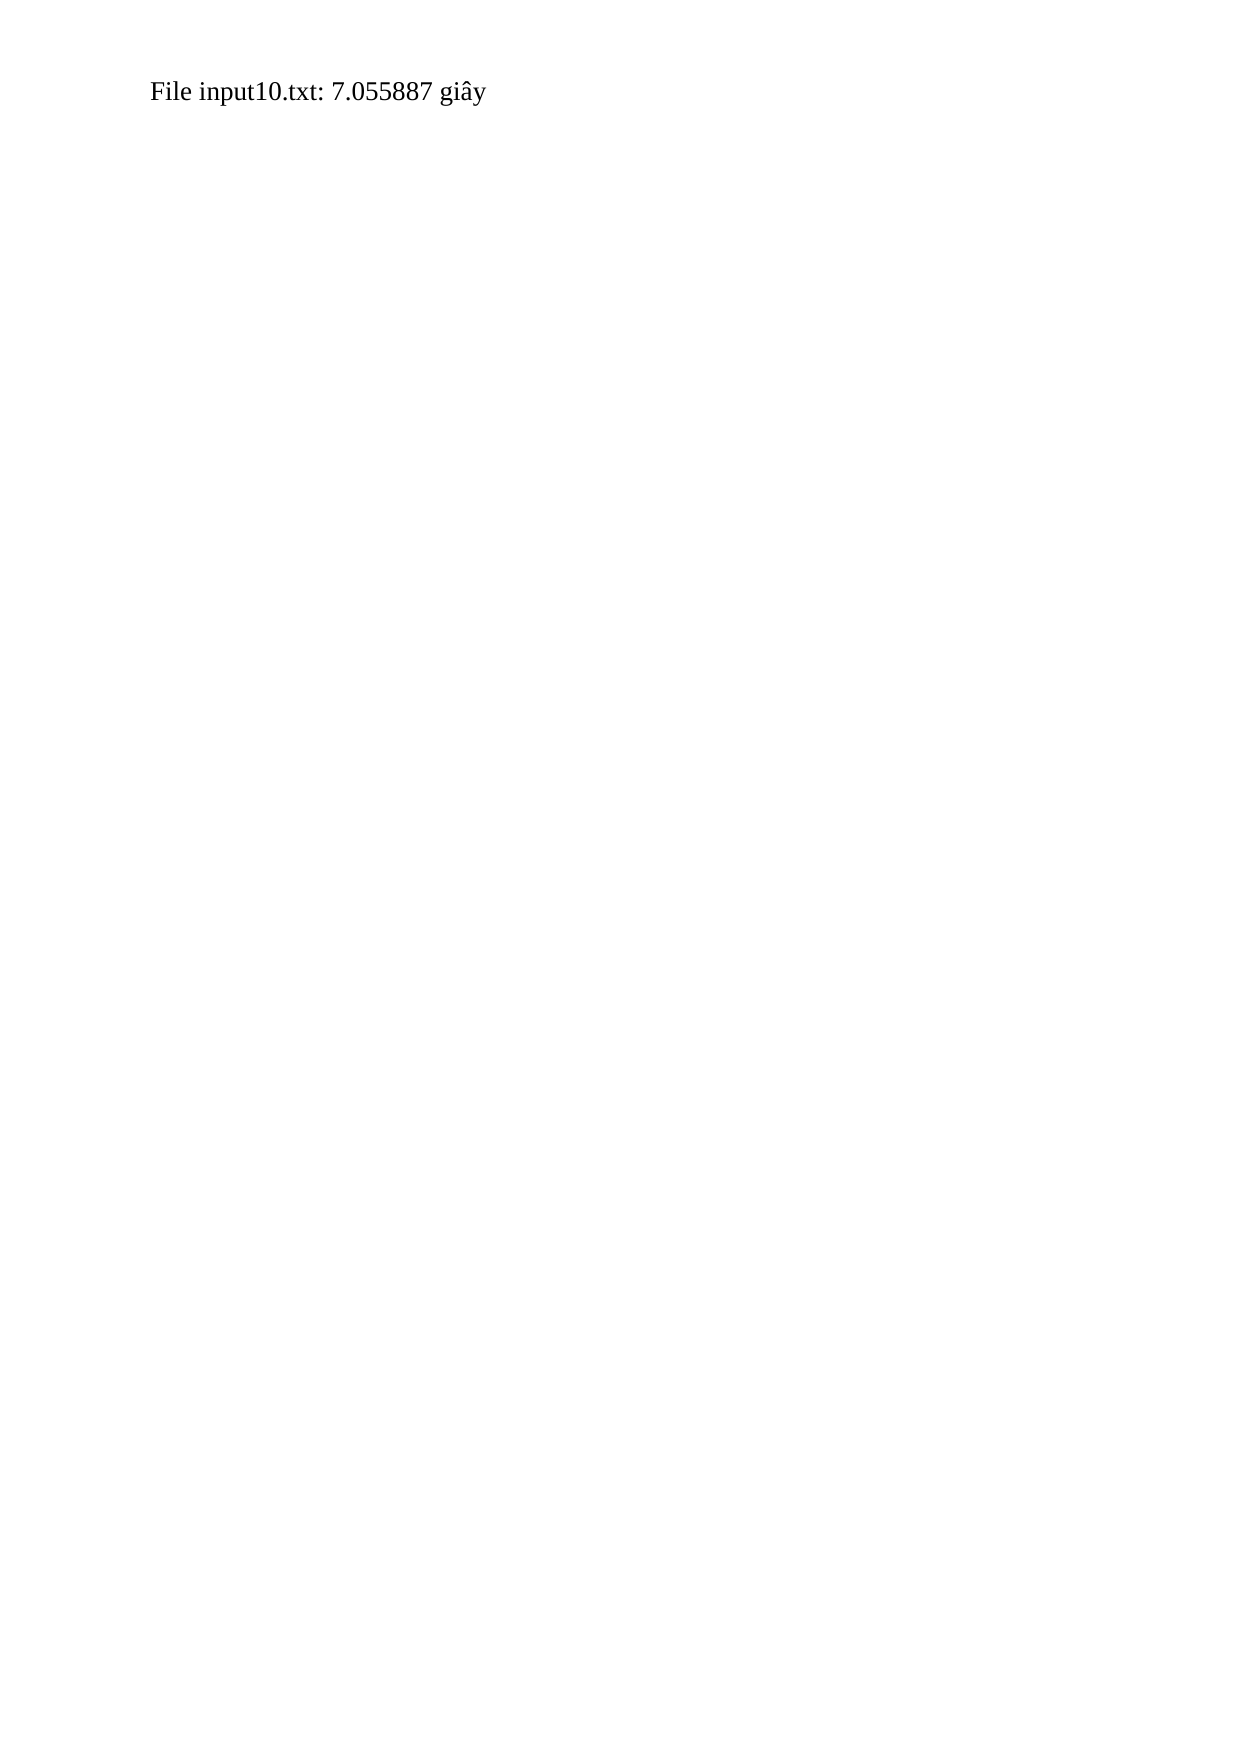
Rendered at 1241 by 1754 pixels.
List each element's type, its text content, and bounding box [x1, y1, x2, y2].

text File input10.txt: 7.055887 giây [150, 75, 1090, 106]
